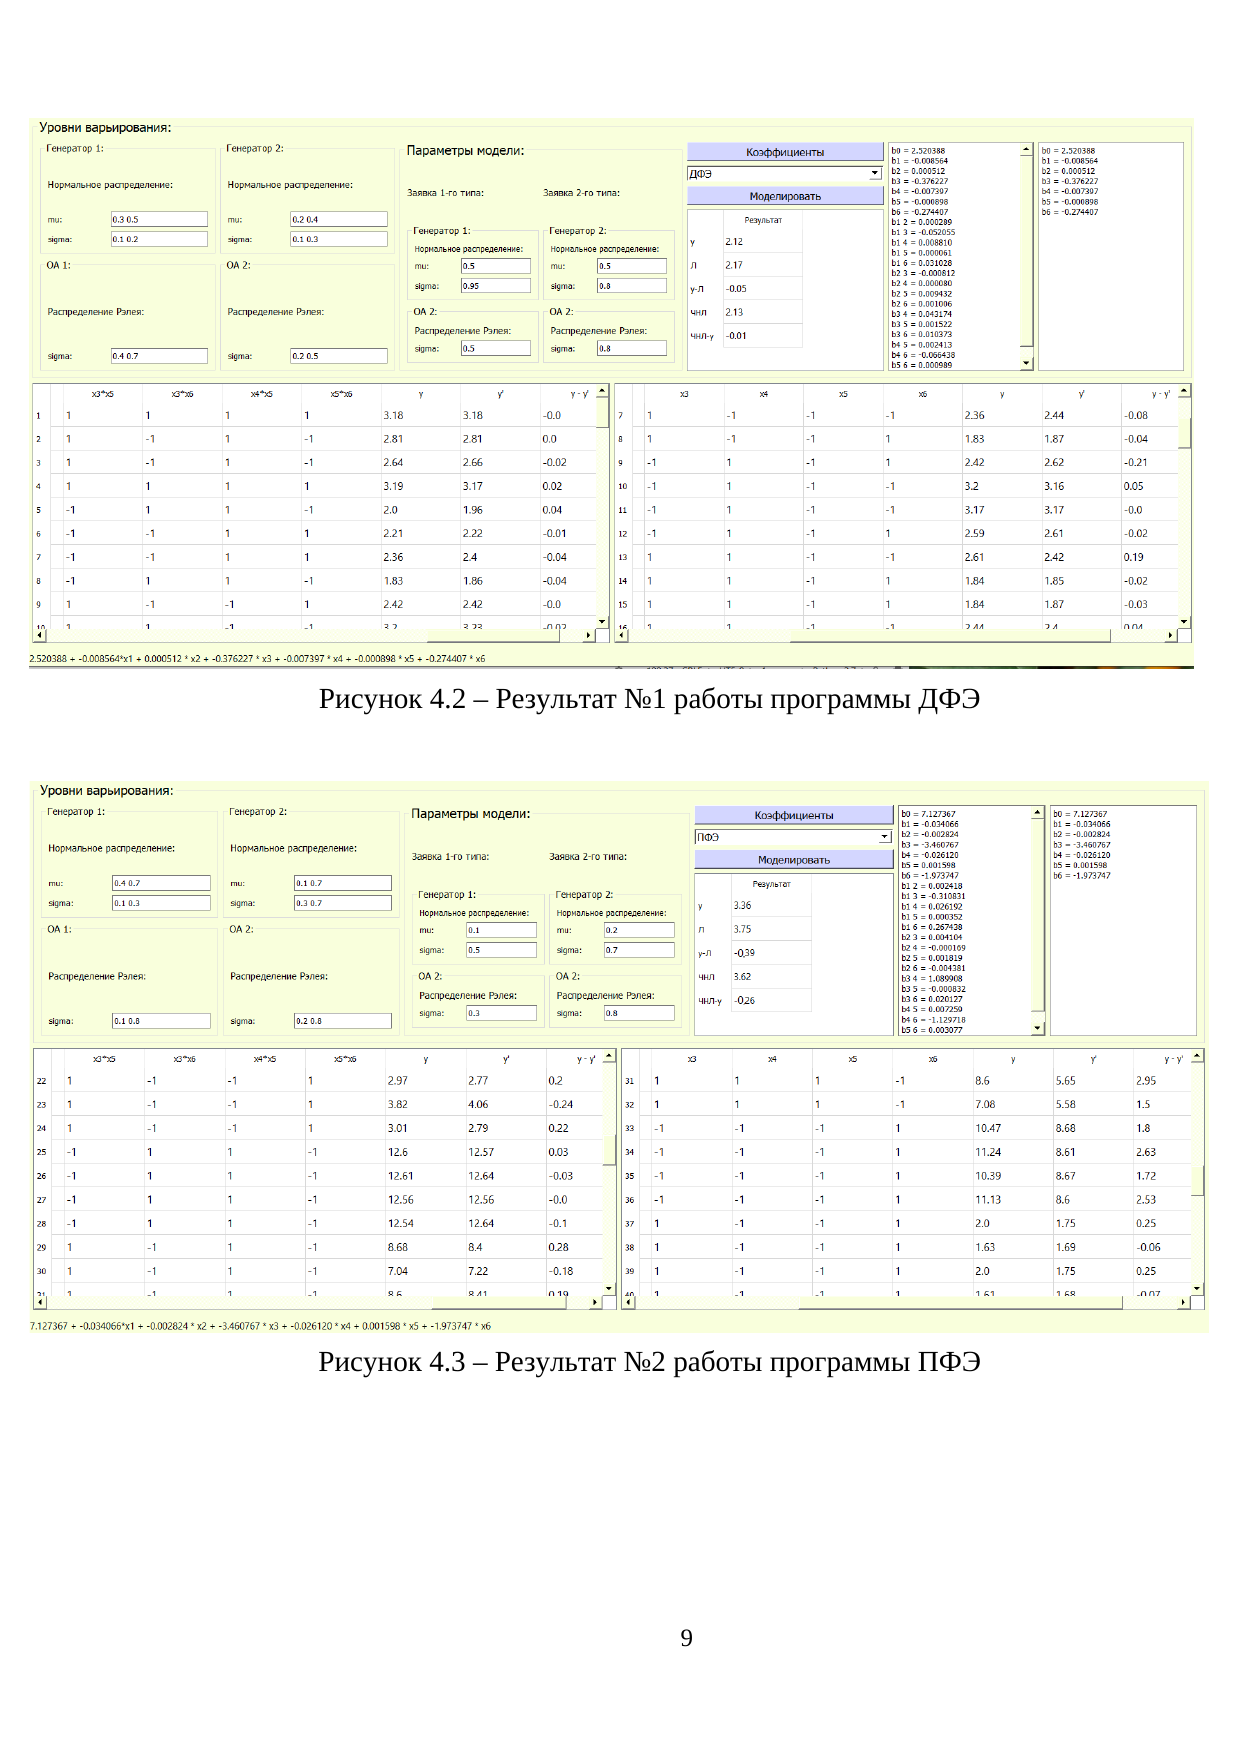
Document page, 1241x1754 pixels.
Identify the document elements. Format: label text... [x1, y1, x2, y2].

picture [29, 781, 1209, 1333]
text Рисунок 4.2 – Результат №1 работы программы ДФЭ [148, 681, 1152, 714]
picture [29, 118, 1194, 669]
text Рисунок 4.3 – Результат №2 работы программы ПФЭ [148, 1344, 1152, 1378]
